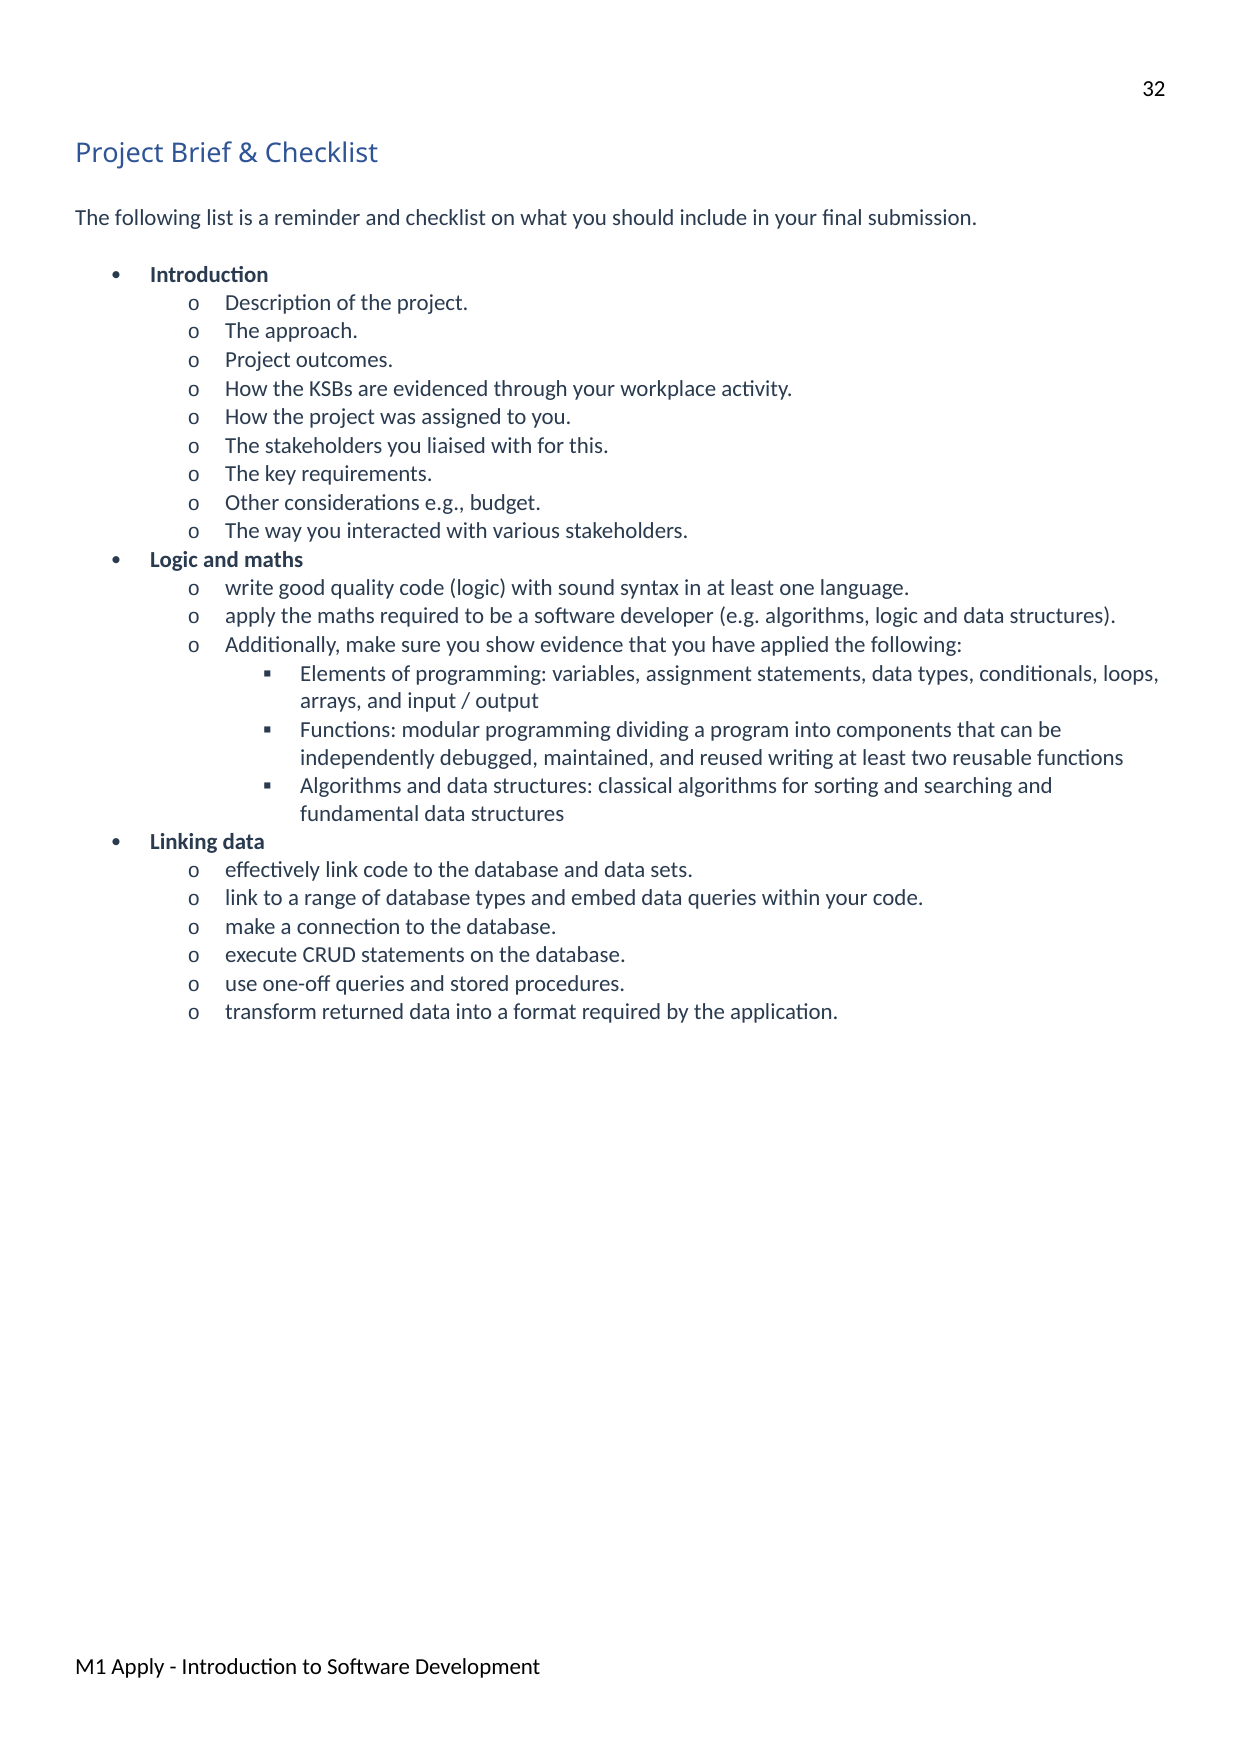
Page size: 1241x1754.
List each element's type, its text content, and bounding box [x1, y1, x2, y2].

list Algorithms and data structures: classical algorithms for sorting and searching and fundamental data structures [262, 771, 1165, 827]
list apply the maths required to be a software developer (e.g. algorithms, logic and data structures). [187, 602, 1165, 630]
list Introduction [112, 260, 1165, 288]
list use one-off queries and stored procedures. [187, 969, 1165, 997]
list The key requirements. [187, 459, 1165, 488]
list Elements of programming: variables, assignment statements, data types, conditionals, loops, arrays, and input / output [262, 659, 1165, 715]
list effectively link code to the database and data sets. [187, 855, 1165, 883]
list write good quality code (logic) with sound syntax in at least one language. [187, 573, 1165, 602]
list transform returned data into a format required by the application. [187, 997, 1165, 1026]
list Description of the project. [187, 288, 1165, 317]
list Functions: modular programming dividing a program into components that can be independently debugged, maintained, and reused writing at least two reusable functions [262, 715, 1165, 771]
list The approach. [187, 317, 1165, 345]
list execute CRUD statements on the database. [187, 940, 1165, 969]
list How the KSBs are evidenced through your workplace activity. [187, 374, 1165, 402]
list link to a range of database types and embed data queries within your code. [187, 883, 1165, 912]
list Additionally, make sure you show evidence that you have applied the following: [187, 630, 1165, 659]
list How the project was assigned to you. [187, 402, 1165, 431]
list make a connection to the database. [187, 912, 1165, 940]
list The way you interacted with various stakeholders. [187, 516, 1165, 545]
list Linking data [112, 827, 1165, 855]
list Project outcomes. [187, 345, 1165, 374]
list Logic and maths [112, 545, 1165, 573]
text The following list is a reminder and checklist on what you should include in your final submission. [75, 203, 1165, 231]
list The stakeholders you liaised with for this. [187, 431, 1165, 459]
subtitle Project Brief & Checklist [75, 134, 1165, 171]
list Other considerations e.g., budget. [187, 488, 1165, 516]
